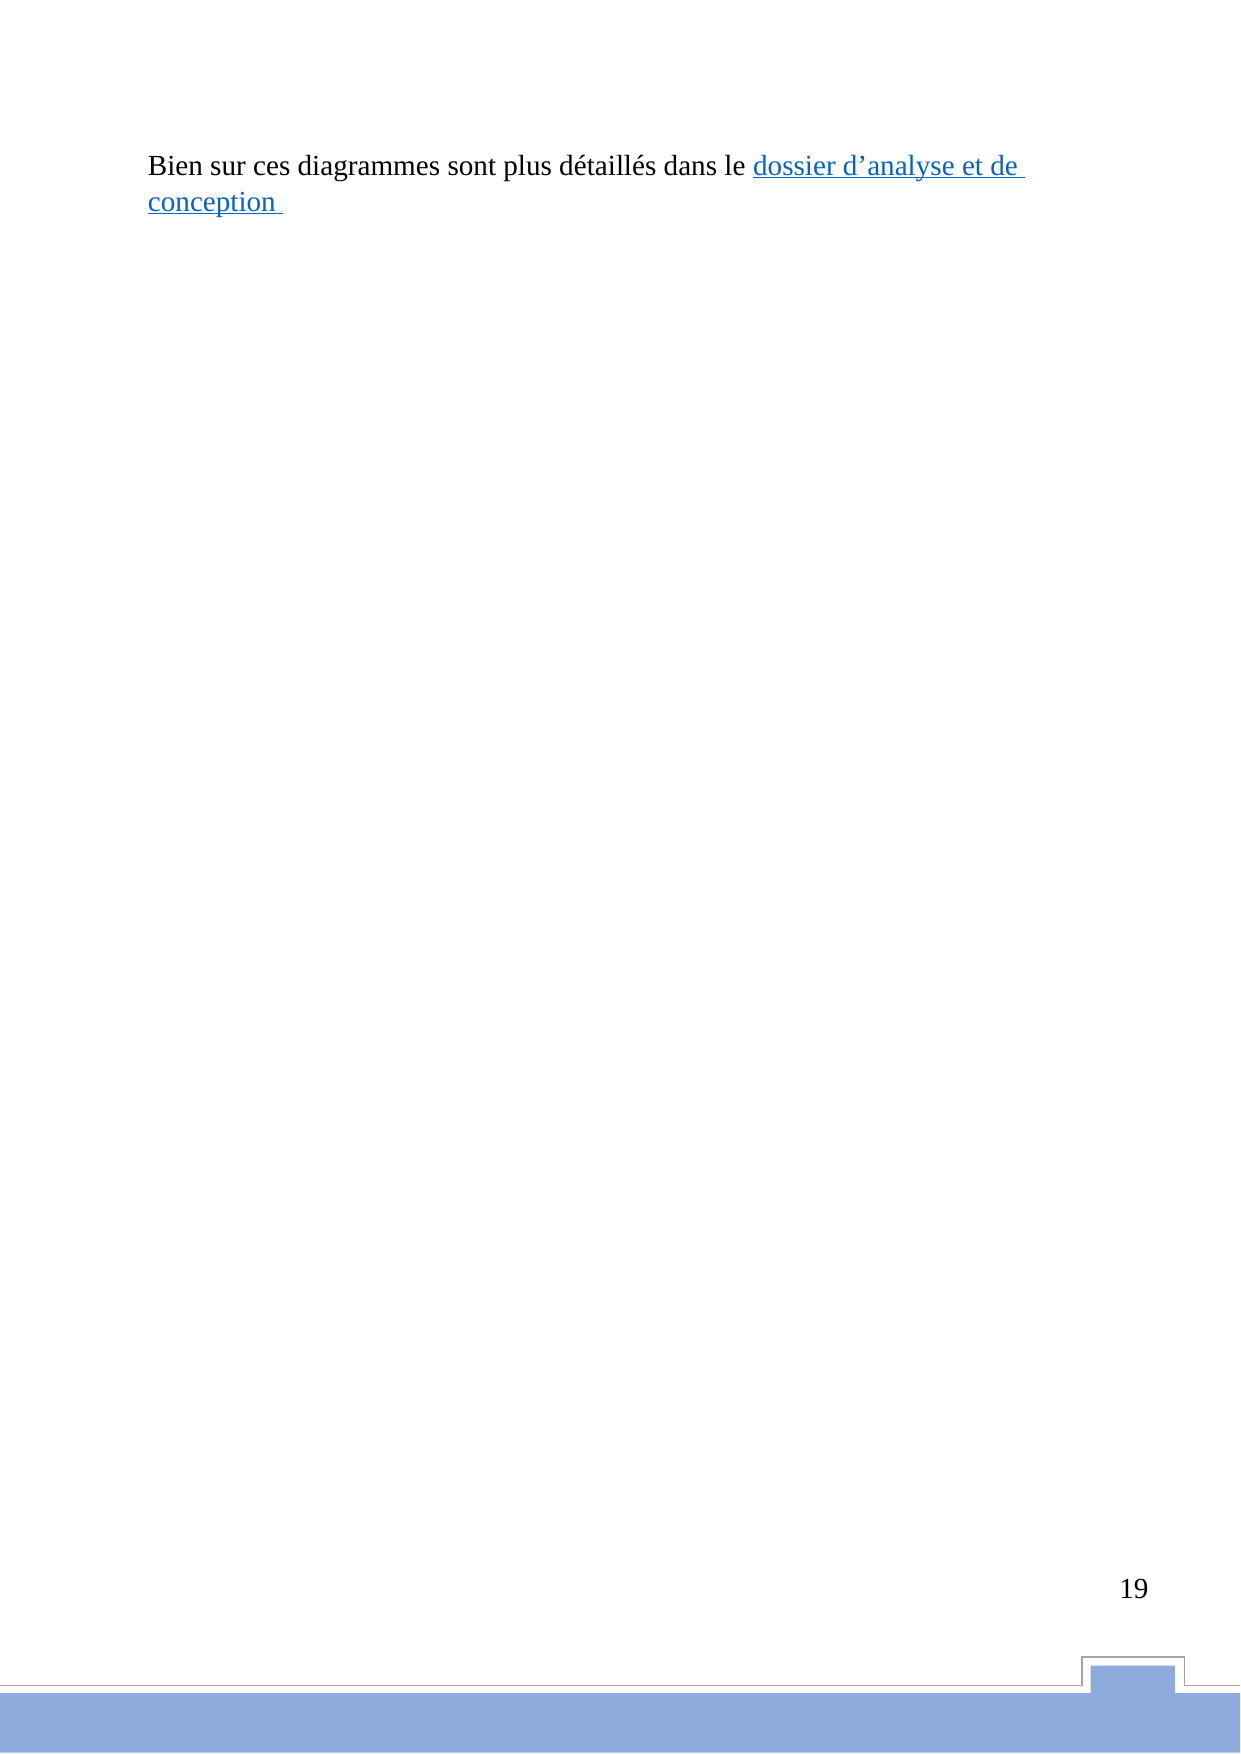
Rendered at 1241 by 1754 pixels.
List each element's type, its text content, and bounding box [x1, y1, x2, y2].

text Bien sur ces diagrammes sont plus détaillés dans le dossier d’analyse et de conception [148, 148, 1093, 217]
